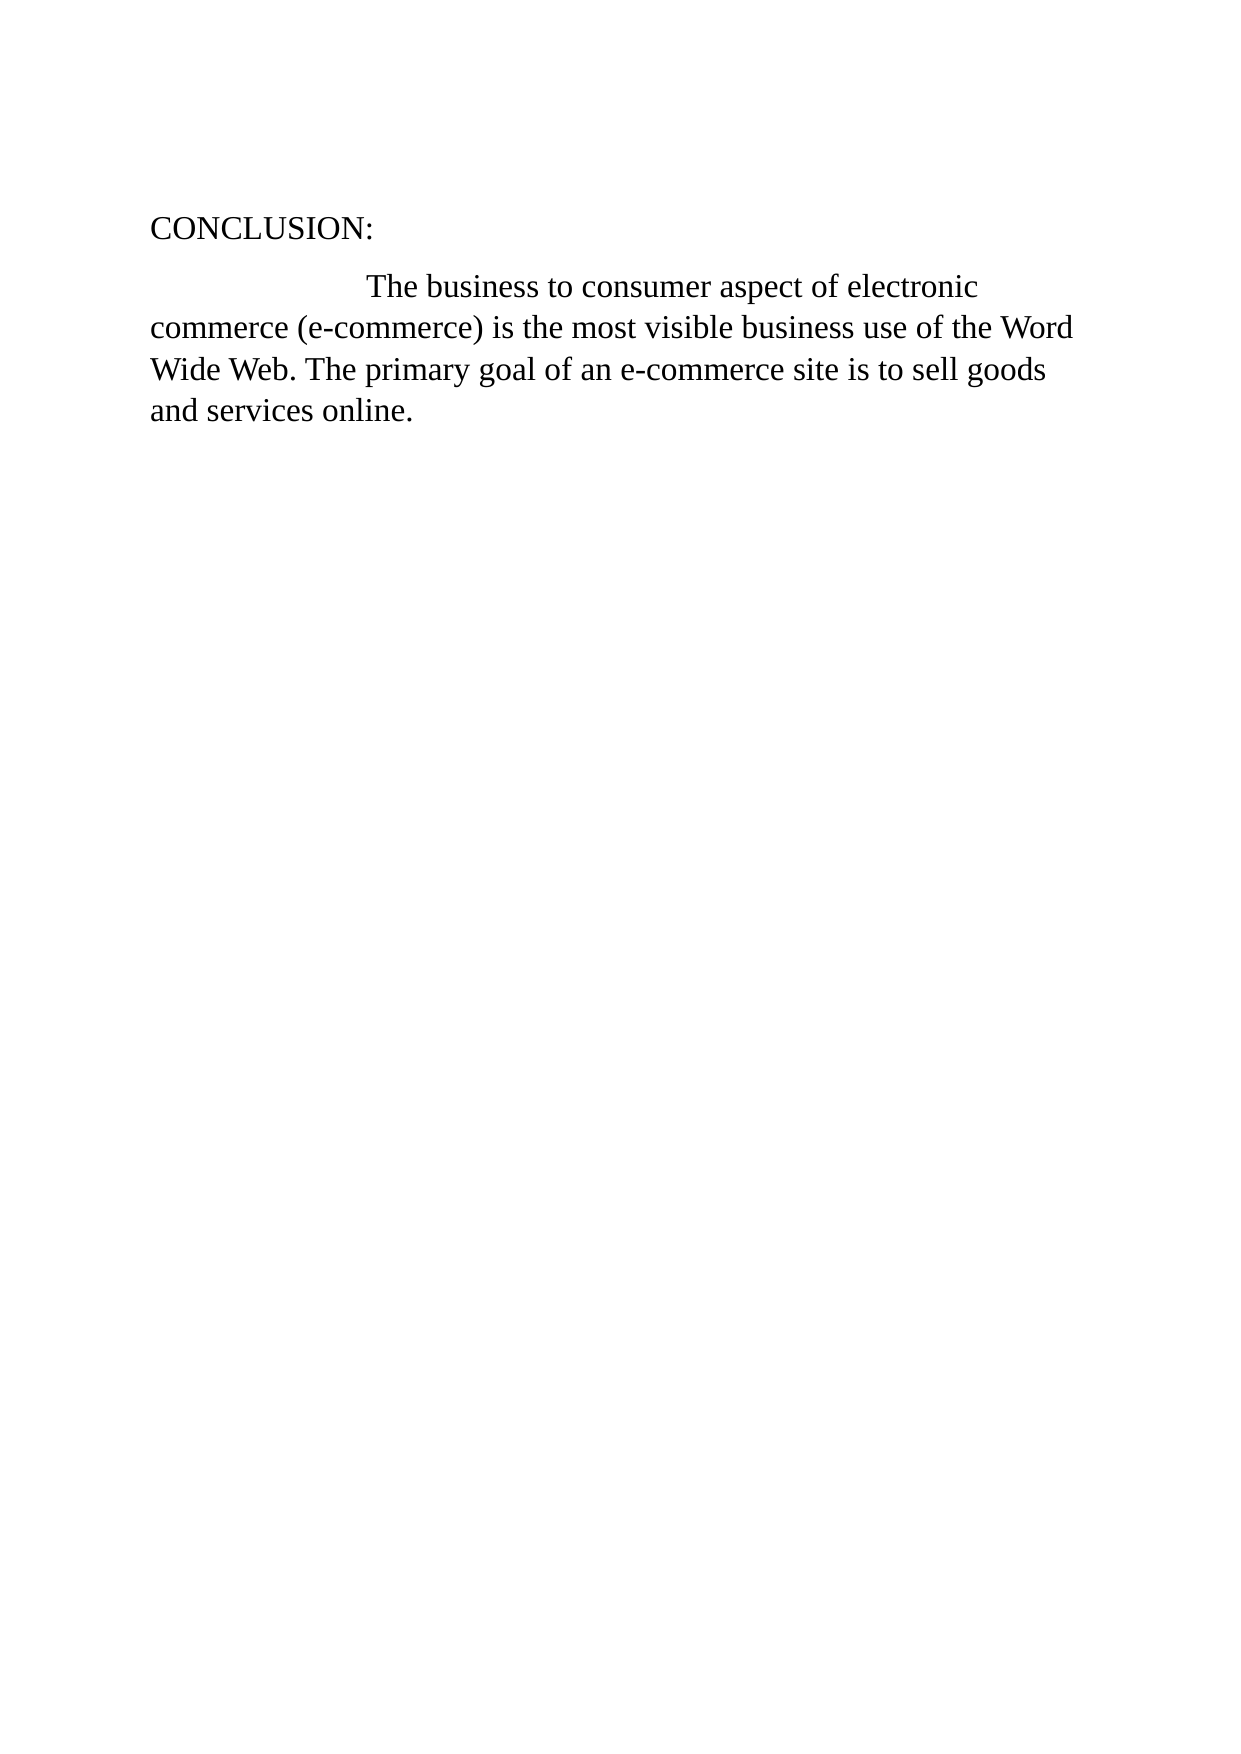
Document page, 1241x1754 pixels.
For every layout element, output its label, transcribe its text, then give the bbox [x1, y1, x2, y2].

text The business to consumer aspect of electronic commerce (e-commerce) is the most visible business use of the Word Wide Web. The primary goal of an e-commerce site is to sell goods and services online. [150, 266, 1090, 428]
text CONCLUSION: [150, 208, 1090, 246]
